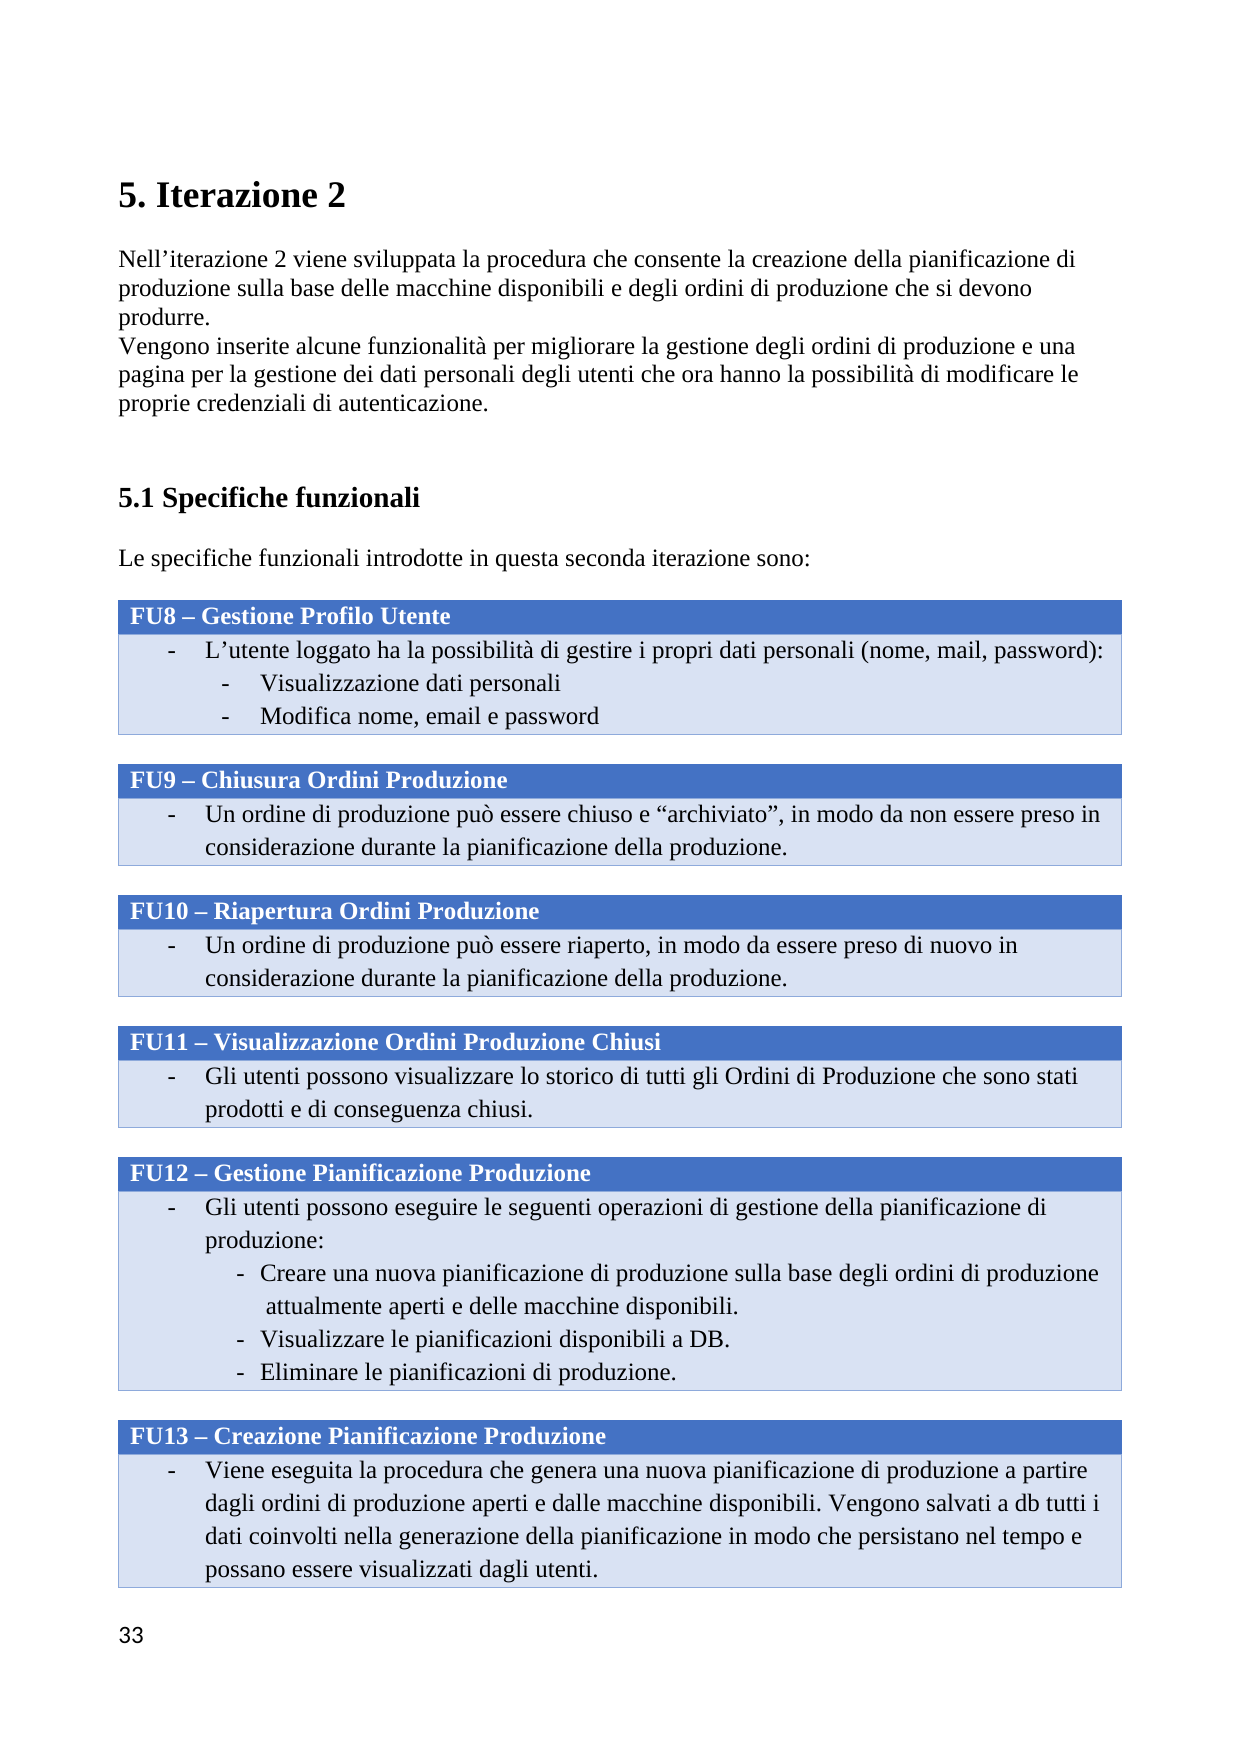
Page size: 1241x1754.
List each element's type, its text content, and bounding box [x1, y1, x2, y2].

table_cell Un ordine di produzione può essere riaperto, in modo da essere preso di nuovo in considerazione durante la pianificazione della produzione. [119, 930, 1121, 996]
table_cell Gli utenti possono visualizzare lo storico di tutti gli Ordini di Produzione che sono stati prodotti e di conseguenza chiusi. [119, 1061, 1121, 1127]
table_cell Un ordine di produzione può essere chiuso e “archiviato”, in modo da non essere preso in considerazione durante la pianificazione della produzione. [119, 799, 1121, 865]
text Vengono inserite alcune funzionalità per migliorare la gestione degli ordini di produzione e una pagina per la gestione dei dati personali degli utenti che ora hanno la possibilità di modificare le proprie credenziali di autenticazione. [118, 331, 1122, 417]
table_header FU11 – Visualizzazione Ordini Produzione Chiusi [119, 1027, 1121, 1060]
table_cell Gli utenti possono eseguire le seguenti operazioni di gestione della pianificazione di produzione: Creare una nuova pianificazione di produzione sulla base degli ordini di produzione attualmente aperti e delle macchine disponibili. Visualizzare le pianificazioni disponibili a DB. Eliminare le pianificazioni di produzione. [119, 1192, 1121, 1390]
text Le specifiche funzionali introdotte in questa seconda iterazione sono: [118, 543, 1122, 571]
table_header FU10 – Riapertura Ordini Produzione [119, 896, 1121, 929]
table_header FU9 – Chiusura Ordini Produzione [119, 765, 1121, 798]
subtitle 5. Iterazione 2 [118, 173, 1122, 216]
table_header FU13 – Creazione Pianificazione Produzione [119, 1421, 1121, 1454]
subtitle 5.1 Specifiche funzionali [118, 480, 1122, 514]
table_cell L’utente loggato ha la possibilità di gestire i propri dati personali (nome, mail, password): Visualizzazione dati personali Modifica nome, email e password [119, 635, 1121, 734]
table_header FU12 – Gestione Pianificazione Produzione [119, 1158, 1121, 1191]
table_header FU8 – Gestione Profilo Utente [119, 601, 1121, 634]
table_cell Viene eseguita la procedura che genera una nuova pianificazione di produzione a partire dagli ordini di produzione aperti e dalle macchine disponibili. Vengono salvati a db tutti i dati coinvolti nella generazione della pianificazione in modo che persistano nel tempo e possano essere visualizzati dagli utenti. [119, 1455, 1121, 1587]
text Nell’iterazione 2 viene sviluppata la procedura che consente la creazione della pianificazione di produzione sulla base delle macchine disponibili e degli ordini di produzione che si devono produrre. [118, 244, 1122, 331]
